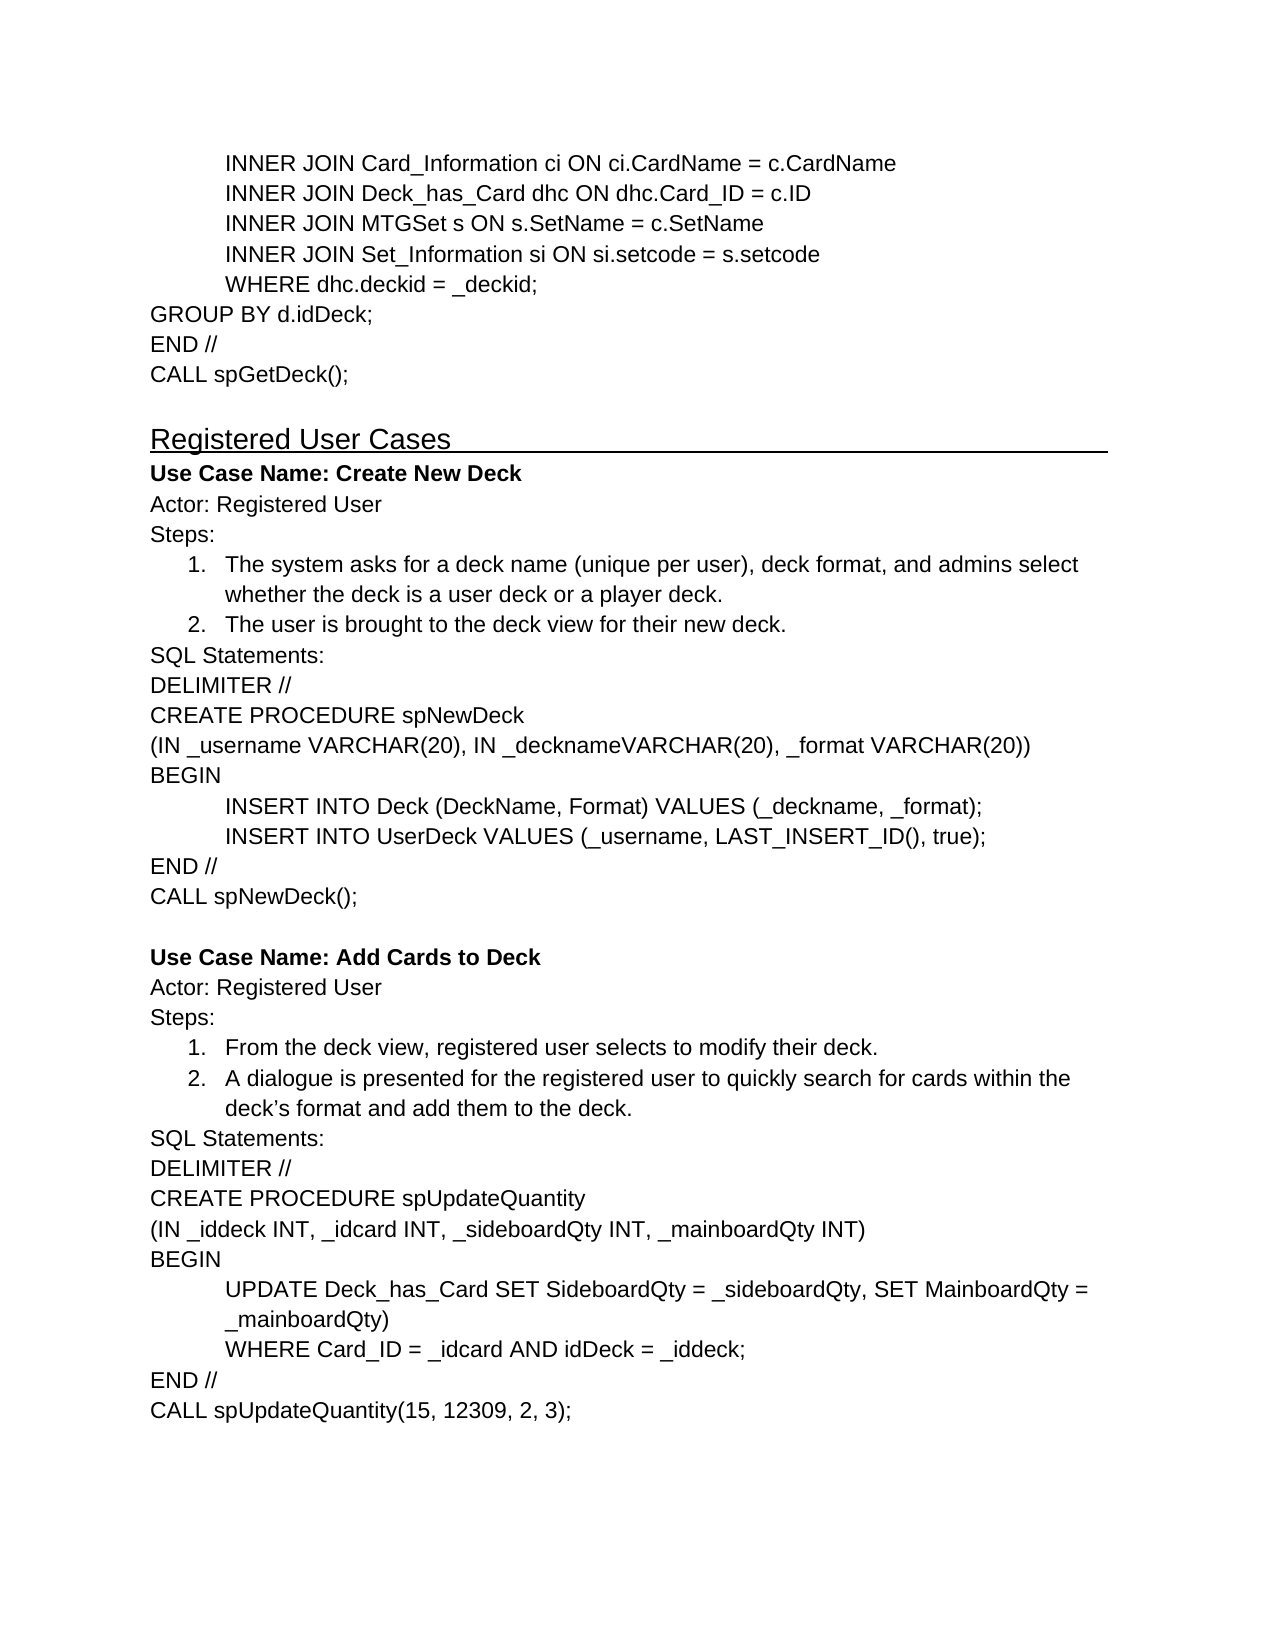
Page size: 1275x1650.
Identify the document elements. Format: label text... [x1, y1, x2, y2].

text Steps: [150, 1004, 1125, 1031]
text DELIMITER // [150, 1155, 1125, 1182]
text CREATE PROCEDURE spUpdateQuantity [150, 1185, 1125, 1212]
text Steps: [150, 521, 1125, 547]
text END // [150, 853, 1125, 879]
text GROUP BY d.idDeck; END // [150, 301, 1125, 358]
text UPDATE Deck_has_Card SET SideboardQty = _sideboardQty, SET MainboardQty = _mainboardQty) [225, 1276, 1125, 1333]
text WHERE dhc.deckid = _deckid; [150, 271, 1125, 297]
text SQL Statements: [150, 642, 1125, 668]
text CALL spGetDeck(); [150, 361, 1125, 388]
text DELIMITER // [150, 672, 1125, 698]
text WHERE Card_ID = _idcard AND idDeck = _iddeck; [150, 1336, 1125, 1363]
text Registered User Cases­ [150, 422, 1125, 455]
text (IN _iddeck INT, _idcard INT, _sideboardQty INT, _mainboardQty INT) BEGIN [150, 1216, 1125, 1272]
text INSERT INTO Deck (DeckName, Format) VALUES (_deckname, _format); [225, 793, 1125, 819]
text CALL spNewDeck(); [150, 883, 1125, 910]
list The user is brought to the deck view for their new deck. [187, 611, 1125, 638]
text Use Case Name: Create New Deck [150, 460, 1125, 487]
text Actor: Registered User [150, 491, 1125, 517]
list A dialogue is presented for the registered user to quickly search for cards within the deck’s format and add them to the deck. [187, 1064, 1125, 1121]
text (IN _username VARCHAR(20), IN _decknameVARCHAR(20), _format VARCHAR(20)) BEGIN [150, 732, 1125, 789]
list The system asks for a deck name (unique per user), deck format, and admins select whether the deck is a user deck or a player deck. [187, 551, 1125, 608]
text INNER JOIN Deck_has_Card dhc ON dhc.Card_ID = c.ID [225, 180, 1125, 207]
text SQL Statements: [150, 1125, 1125, 1151]
text INNER JOIN MTGSet s ON s.SetName = c.SetName [225, 210, 1125, 237]
text INNER JOIN Card_Information ci ON ci.CardName = c.CardName [225, 150, 1125, 176]
text CREATE PROCEDURE spNewDeck [150, 702, 1125, 728]
list From the deck view, registered user selects to modify their deck. [187, 1034, 1125, 1061]
text CALL spUpdateQuantity(15, 12309, 2, 3); [150, 1397, 1125, 1423]
text Use Case Name: Add Cards to Deck [150, 944, 1125, 970]
text Actor: Registered User [150, 974, 1125, 1000]
text END // [150, 1367, 1125, 1393]
text INSERT INTO UserDeck VALUES (_username, LAST_INSERT_ID(), true); [225, 823, 1125, 849]
text INNER JOIN Set_Information si ON si.setcode = s.setcode [225, 241, 1125, 267]
